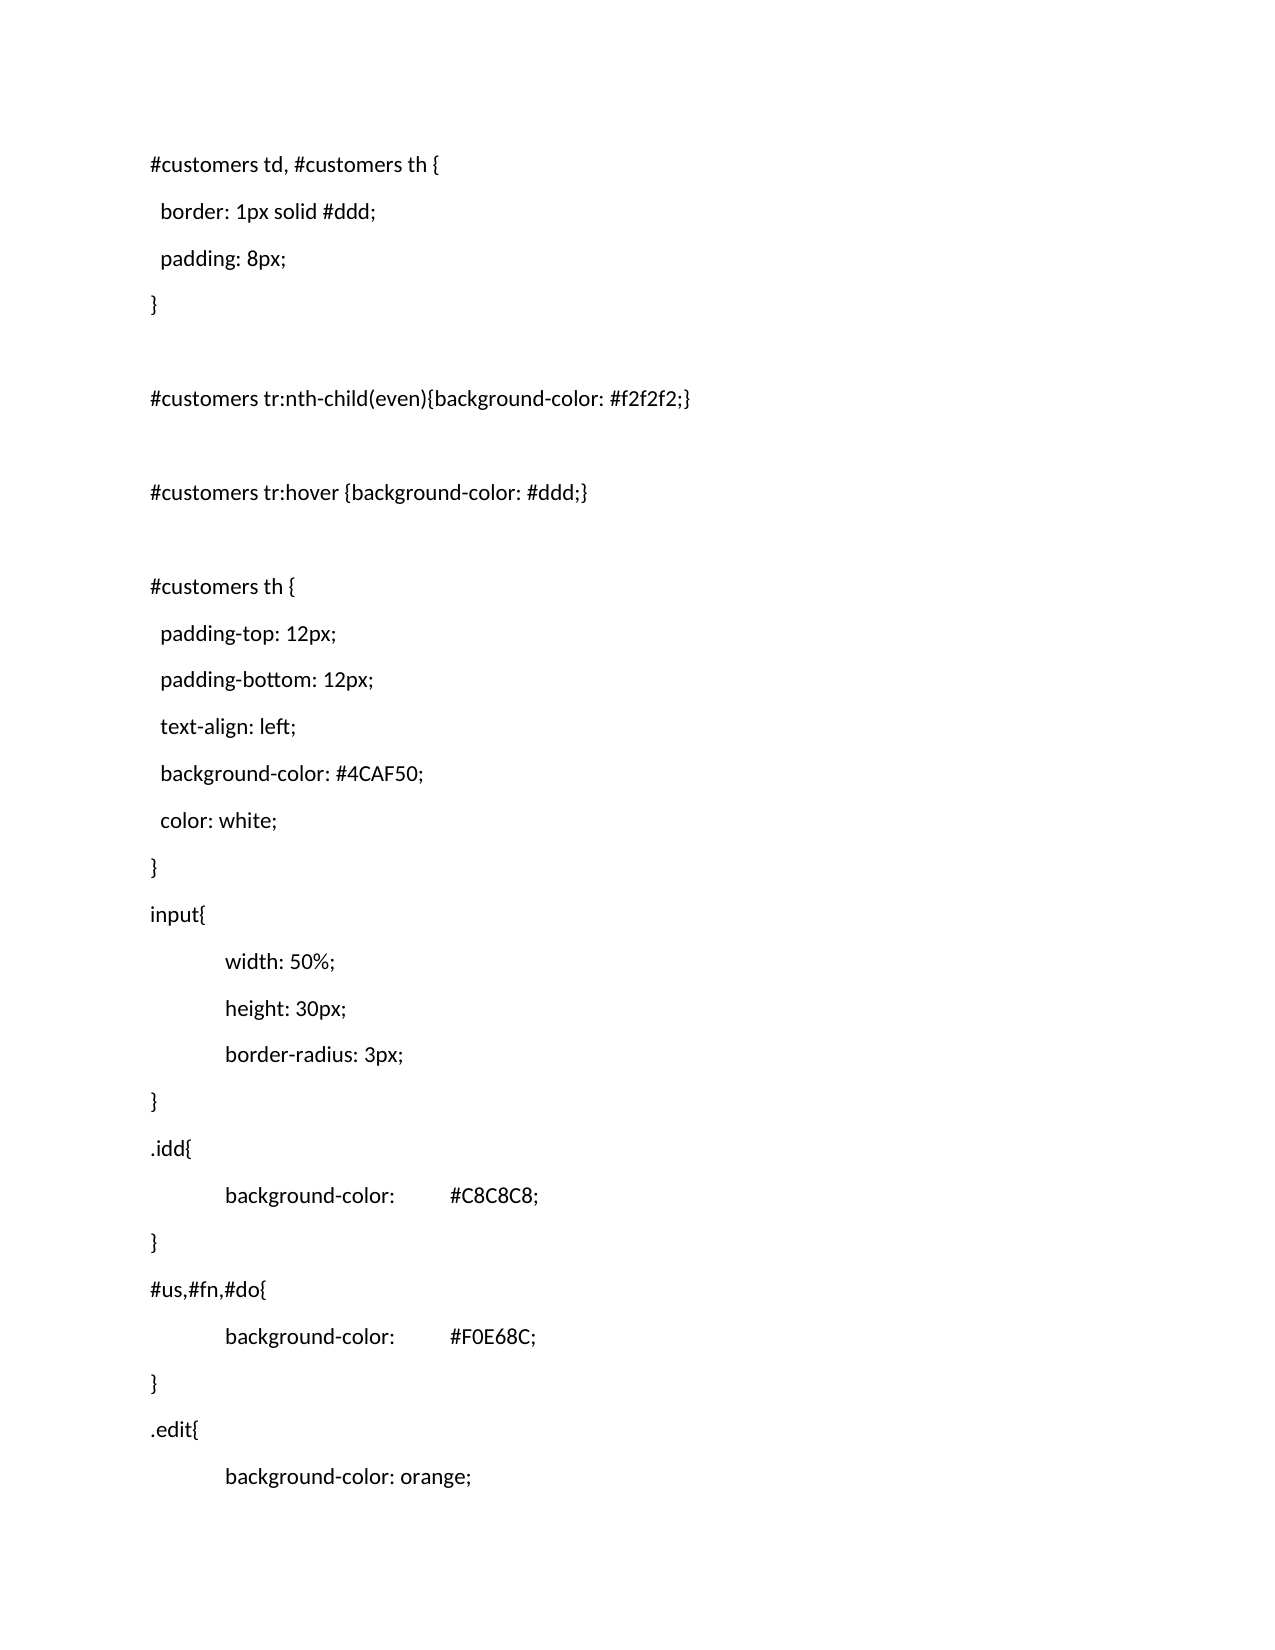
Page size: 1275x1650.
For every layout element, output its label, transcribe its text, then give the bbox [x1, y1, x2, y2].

text color: white; [150, 806, 1125, 834]
text } [150, 291, 1125, 319]
text } [150, 1228, 1125, 1256]
text #us,#fn,#do{ [150, 1275, 1125, 1303]
text padding-bottom: 12px; [150, 666, 1125, 694]
text text-align: left; [150, 712, 1125, 741]
text border-radius: 3px; [150, 1041, 1125, 1069]
text #customers th { [150, 572, 1125, 600]
text } [150, 1087, 1125, 1116]
text background-color: #F0E68C; [150, 1322, 1125, 1350]
text .edit{ [150, 1416, 1125, 1444]
text } [150, 853, 1125, 881]
text padding: 8px; [150, 244, 1125, 272]
text border: 1px solid #ddd; [150, 197, 1125, 225]
text background-color: orange; [150, 1462, 1125, 1491]
text padding-top: 12px; [150, 619, 1125, 647]
text width: 50%; [150, 947, 1125, 975]
text #customers td, #customers th { [150, 150, 1125, 178]
text background-color: #4CAF50; [150, 759, 1125, 787]
text background-color: #C8C8C8; [150, 1181, 1125, 1209]
text #customers tr:hover {background-color: #ddd;} [150, 478, 1125, 506]
text height: 30px; [150, 994, 1125, 1022]
text input{ [150, 900, 1125, 928]
text .idd{ [150, 1134, 1125, 1162]
text #customers tr:nth-child(even){background-color: #f2f2f2;} [150, 384, 1125, 412]
text } [150, 1369, 1125, 1397]
